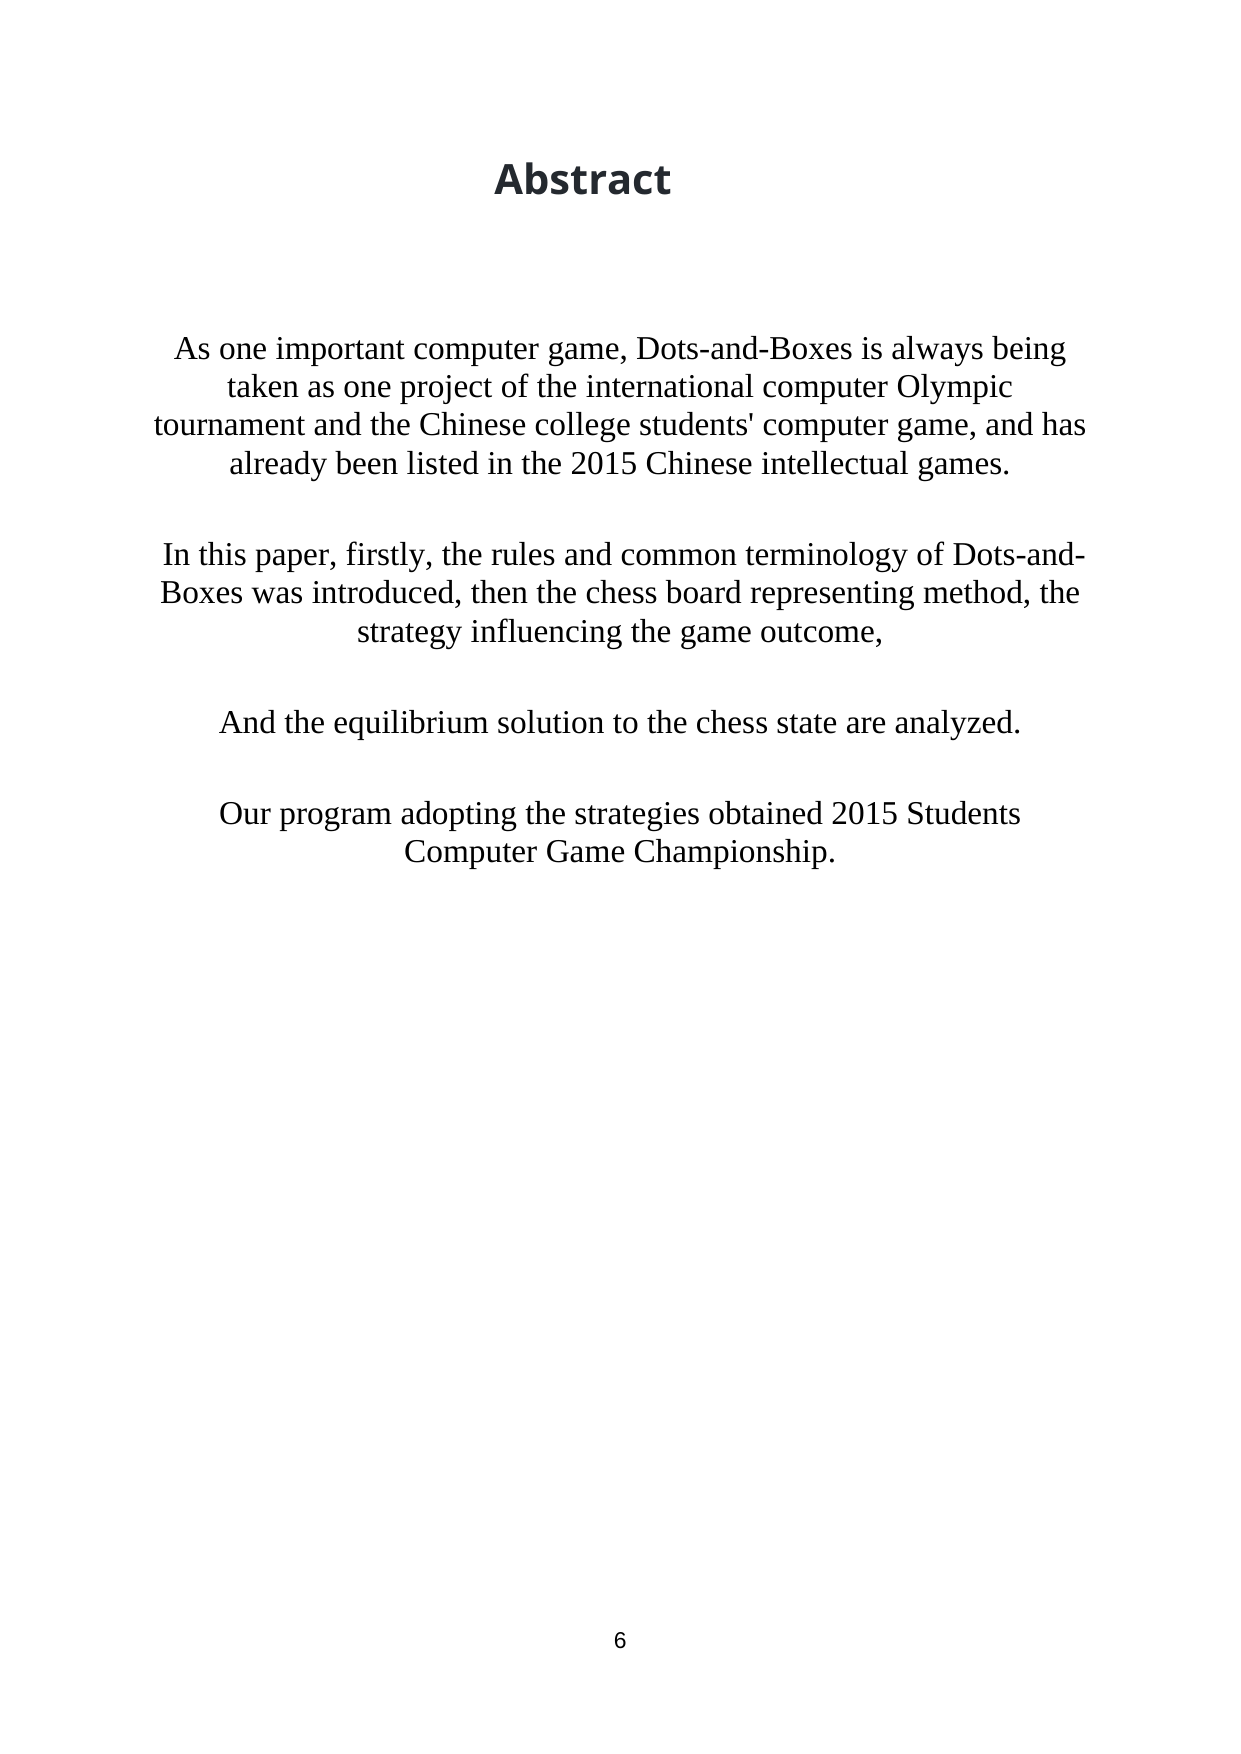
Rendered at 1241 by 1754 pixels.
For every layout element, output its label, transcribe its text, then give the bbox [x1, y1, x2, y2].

subtitle As one important computer game, Dots-and-Boxes is always being taken as one project of the international computer Olympic tournament and the Chinese college students' computer game, and has already been listed in the 2015 Chinese intellectual games. [150, 328, 1090, 481]
text Abstract [150, 150, 1016, 207]
subtitle Our program adopting the strategies obtained 2015 Students Computer Game Championship. [150, 793, 1090, 870]
subtitle In this paper, firstly, the rules and common terminology of Dots-and-Boxes was introduced, then the chess board representing method, the strategy influencing the game outcome, [150, 534, 1090, 649]
subtitle And the equilibrium solution to the chess state are analyzed. [150, 702, 1090, 741]
